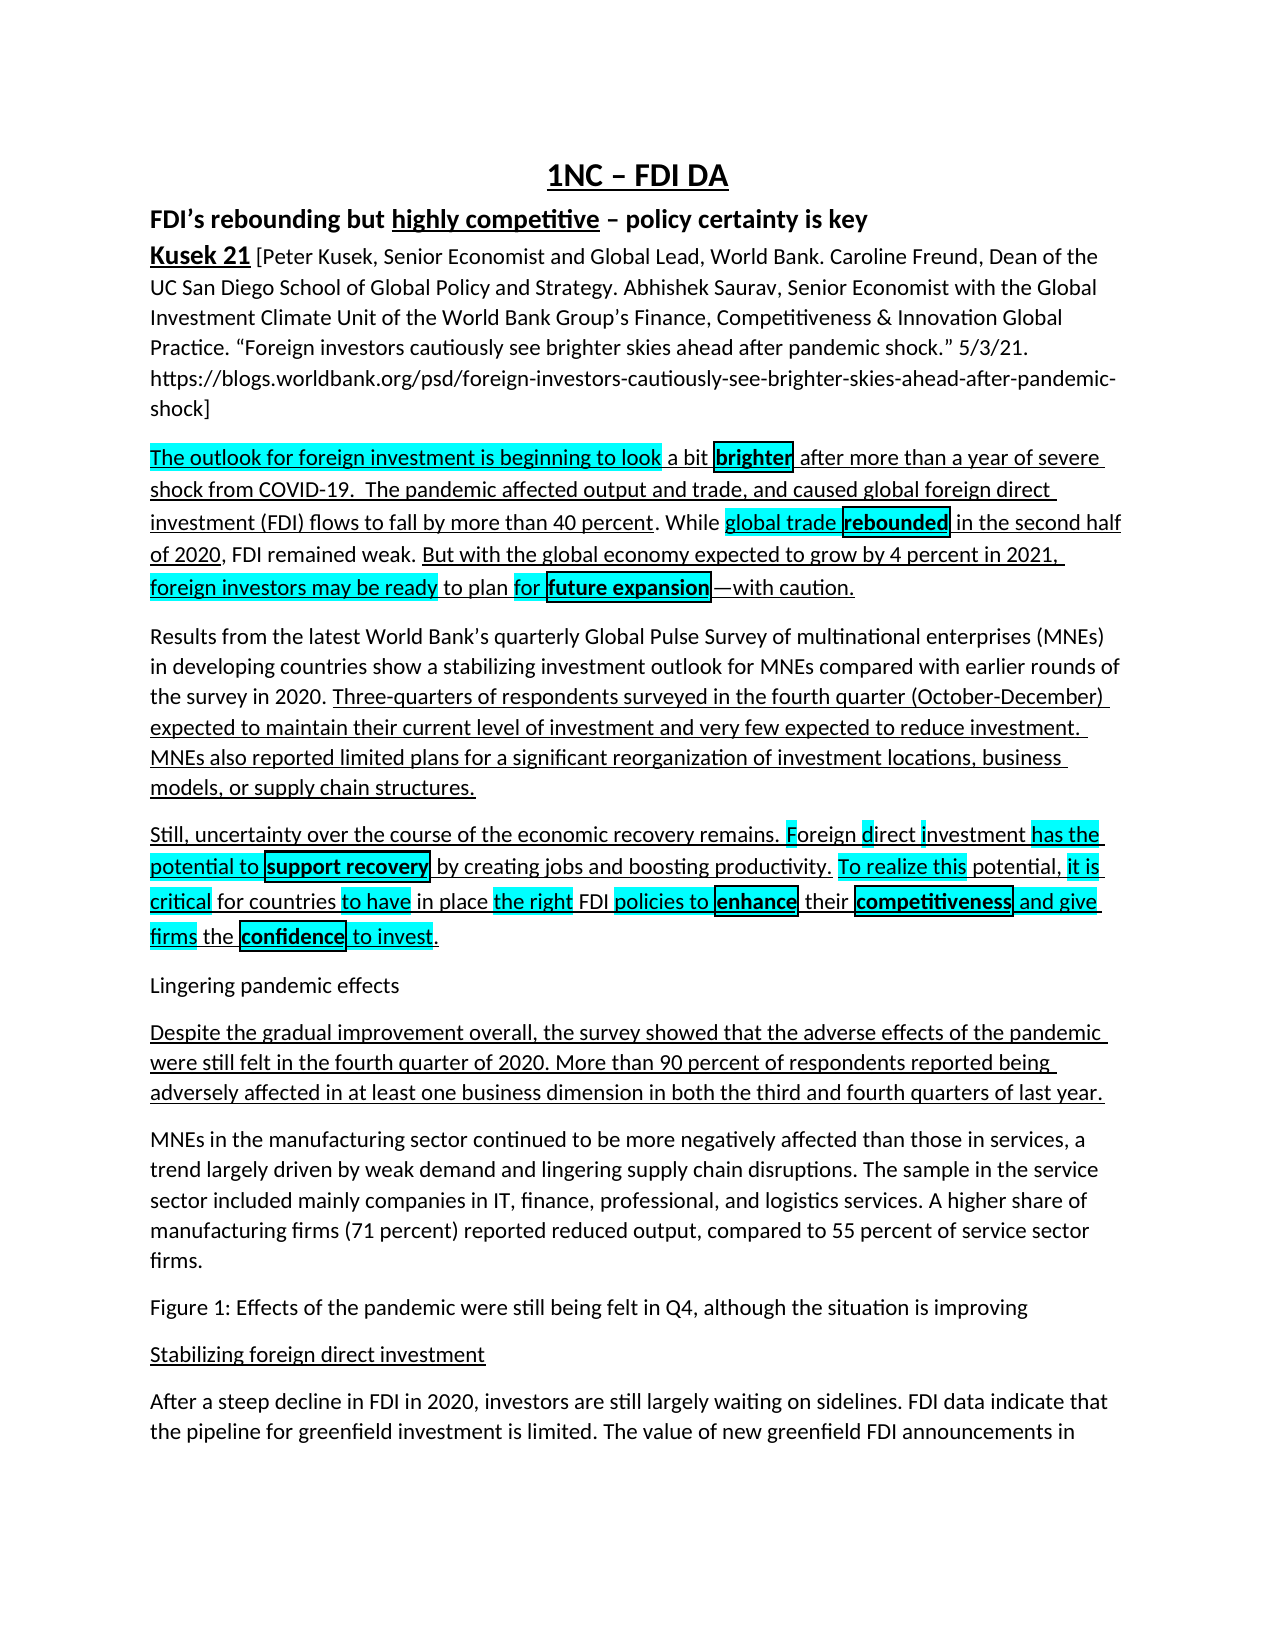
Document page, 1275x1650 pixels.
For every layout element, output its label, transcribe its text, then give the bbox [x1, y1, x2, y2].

text Results from the latest World Bank’s quarterly Global Pulse Survey of multinational enterprises (MNEs) in developing countries show a stabilizing investment outlook for MNEs compared with earlier rounds of the survey in 2020. Three-quarters of respondents surveyed in the fourth quarter (October-December) expected to maintain their current level of investment and very few expected to reduce investment. MNEs also reported limited plans for a significant reorganization of investment locations, business models, or supply chain structures. [150, 622, 1125, 801]
text Kusek 21 [Peter Kusek, Senior Economist and Global Lead, World Bank. Caroline Freund, Dean of the UC San Diego School of Global Policy and Strategy. Abhishek Saurav, Senior Economist with the Global Investment Climate Unit of the World Bank Group’s Finance, Competitiveness & Innovation Global Practice. “Foreign investors cautiously see brighter skies ahead after pandemic shock.” 5/3/21. https://blogs.worldbank.org/psd/foreign-investors-cautiously-see-brighter-skies-ahead-after-pandemic-shock] [150, 238, 1125, 422]
text Stabilizing foreign direct investment [150, 1340, 1125, 1368]
text Figure 1: Effects of the pandemic were still being felt in Q4, although the situation is improving [150, 1293, 1125, 1321]
text MNEs in the manufacturing sector continued to be more negatively affected than those in services, a trend largely driven by weak demand and lingering supply chain disruptions. The sample in the service sector included mainly companies in IT, finance, professional, and logistics services. A higher share of manufacturing firms (71 percent) reported reduced output, compared to 55 percent of service sector firms. [150, 1125, 1125, 1274]
subtitle FDI’s rebounding but highly competitive – policy certainty is key [150, 202, 1125, 235]
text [150, 1387, 1125, 1445]
subtitle 1NC – FDI DA [150, 154, 1125, 195]
text Still, uncertainty over the course of the economic recovery remains. Foreign direct investment has the potential to support recovery by creating jobs and boosting productivity. To realize this potential, it is critical for countries to have in place the right FDI policies to enhance their competitiveness and give firms the confidence to invest. [150, 820, 1125, 952]
text The outlook for foreign investment is beginning to look a bit brighter after more than a year of severe shock from COVID-19. The pandemic affected output and trade, and caused global foreign direct investment (FDI) flows to fall by more than 40 percent. While global trade rebounded in the second half of 2020, FDI remained weak. But with the global economy expected to grow by 4 percent in 2021, foreign investors may be ready to plan for future expansion—with caution. [150, 441, 1125, 603]
text Lingering pandemic effects [150, 971, 1125, 999]
text Despite the gradual improvement overall, the survey showed that the adverse effects of the pandemic were still felt in the fourth quarter of 2020. More than 90 percent of respondents reported being adversely affected in at least one business dimension in both the third and fourth quarters of last year. [150, 1018, 1125, 1106]
